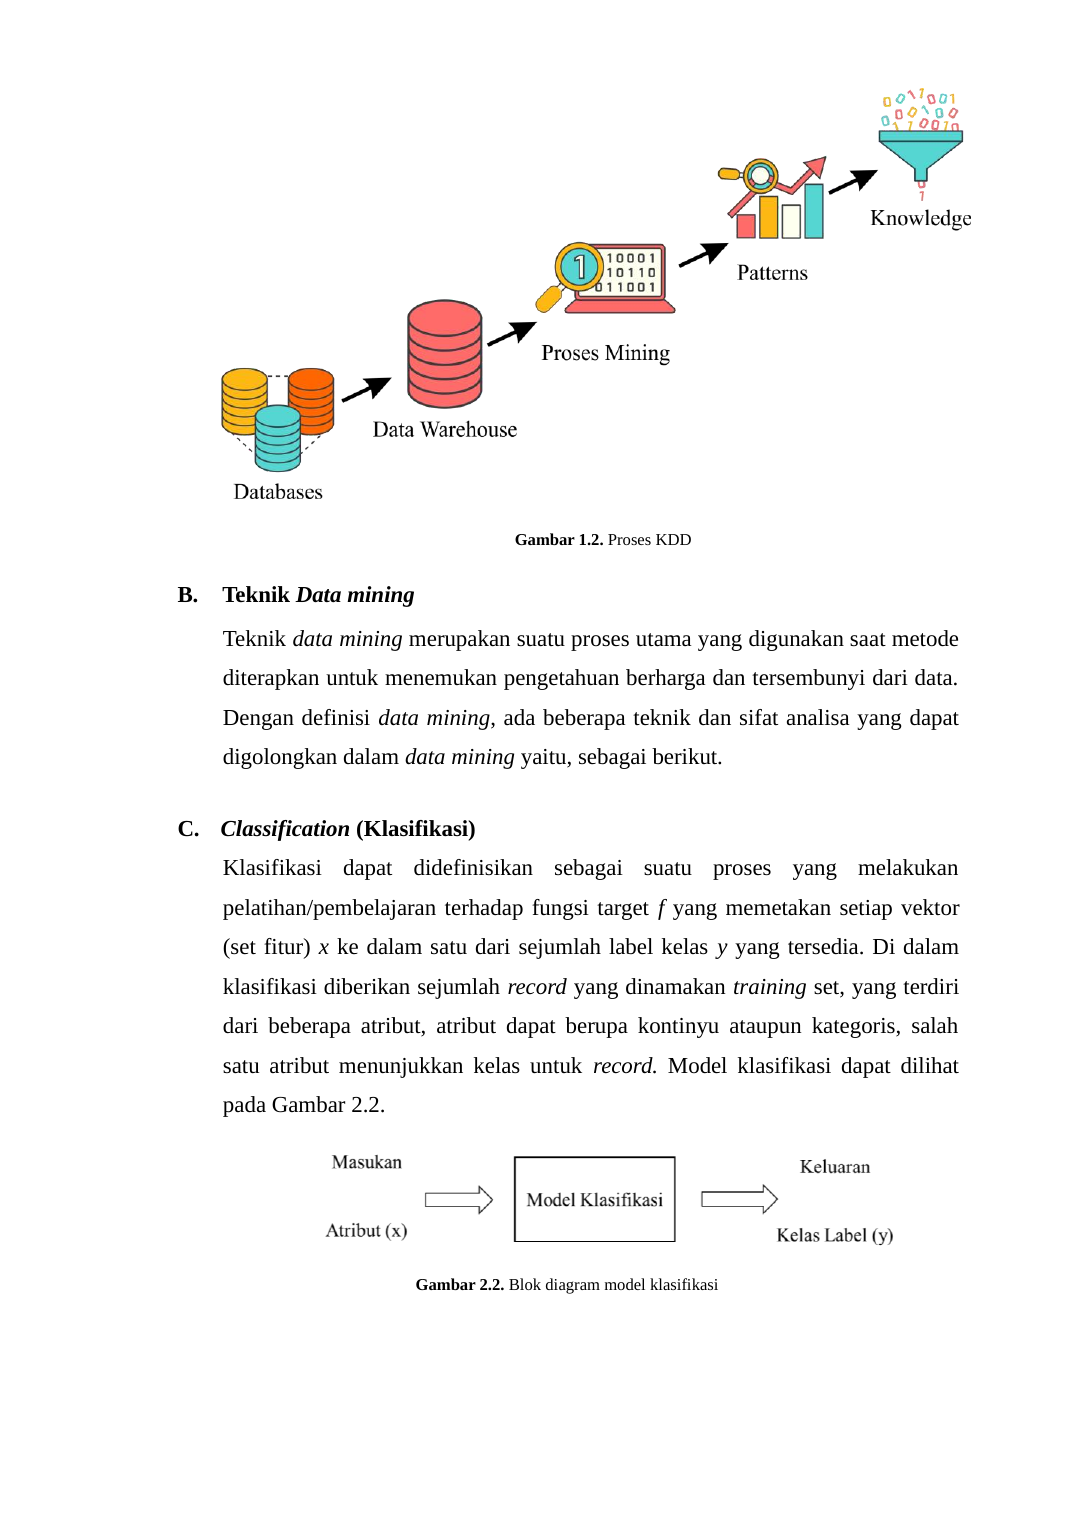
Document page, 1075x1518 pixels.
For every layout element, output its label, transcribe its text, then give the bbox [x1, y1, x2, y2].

text Gambar 1.2. Proses KDD [249, 529, 957, 549]
picture [280, 1143, 912, 1257]
list Teknik Data mining [177, 582, 940, 608]
list Classification (Klasifikasi) [177, 815, 957, 841]
text Teknik data mining merupakan suatu proses utama yang digunakan saat metode diterapkan untuk menemukan pengetahuan berharga dan tersembunyi dari data. Dengan definisi data mining, ada beberapa teknik dan sifat analisa yang dapat digolongkan dalam data mining yaitu, sebagai berikut. [223, 625, 960, 769]
picture [221, 88, 971, 499]
text Gambar 2.2. Blok diagram model klasifikasi [177, 1275, 957, 1294]
text Klasifikasi dapat didefinisikan sebagai suatu proses yang melakukan pelatihan/pembelajaran terhadap fungsi target f yang memetakan setiap vektor (set fitur) x ke dalam satu dari sejumlah label kelas y yang tersedia. Di dalam klasifikasi diberikan sejumlah record yang dinamakan training set, yang terdiri dari beberapa atribut, atribut dapat berupa kontinyu ataupun kategoris, salah satu atribut menunjukkan kelas untuk record. Model klasifikasi dapat dilihat pada Gambar 2.2. [222, 854, 960, 1118]
